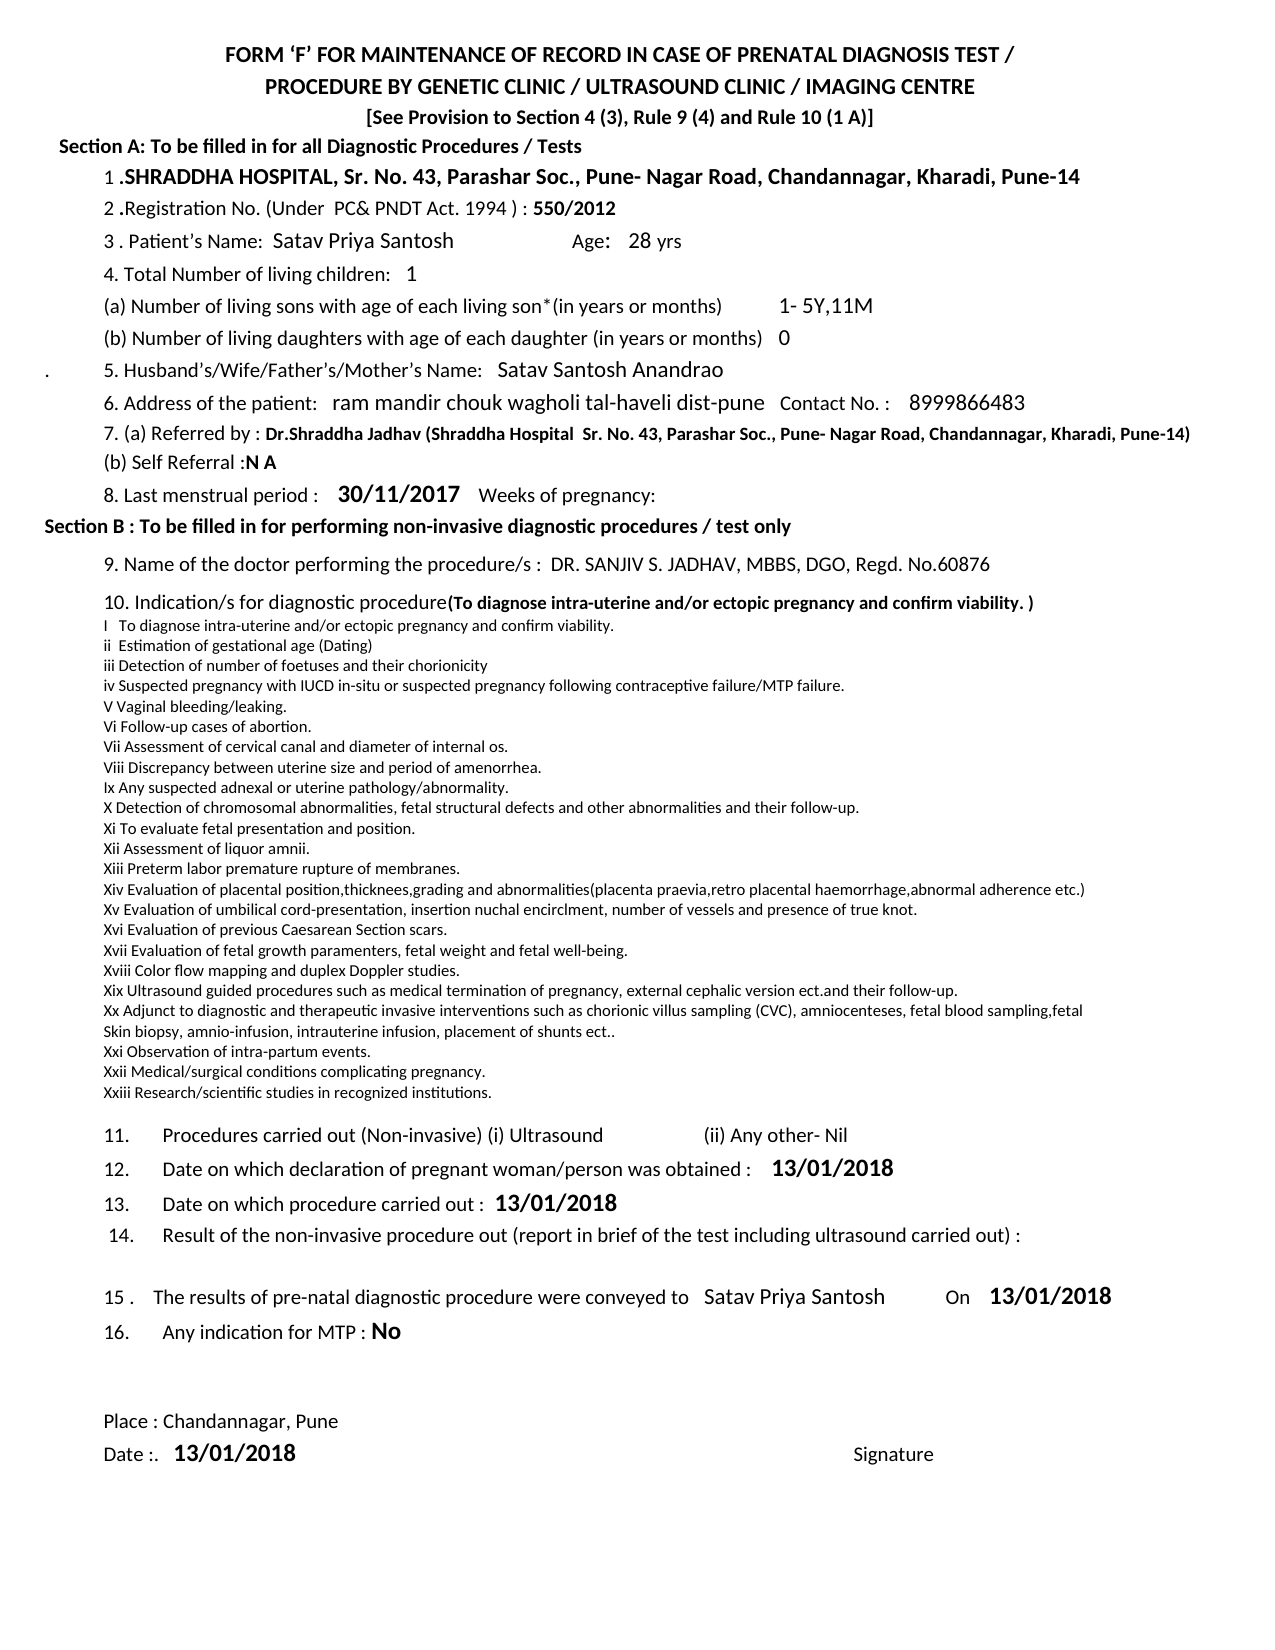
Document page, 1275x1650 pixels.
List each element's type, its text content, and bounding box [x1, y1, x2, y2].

text . 5. Husband’s/Wife/Father’s/Mother’s Name: [44, 355, 1255, 383]
text 12. Date on which declaration of pregnant woman/person was obtained : [0, 1152, 1275, 1182]
text Date :. Signature [0, 1438, 1275, 1468]
text Xxiii Research/scientific studies in recognized institutions. [0, 1082, 1275, 1102]
text Section B : To be filled in for performing non-invasive diagnostic procedures / test only [44, 513, 1255, 538]
text Xxii Medical/surgical conditions complicating pregnancy. [0, 1062, 1275, 1082]
text Place : Chandannagar, Pune [0, 1408, 1275, 1434]
text 3 . Patient’s Name: Age: yrs [44, 224, 1166, 254]
text 2 .Registration No. (Under PC& PNDT Act. 1994 ) : 550/2012 [44, 195, 1196, 220]
text 11. Procedures carried out (Non-invasive) (i) Ultrasound (ii) Any other- Nil [0, 1123, 1275, 1148]
text 15 . The results of pre-natal diagnostic procedure were conveyed to On [0, 1280, 1275, 1311]
text Viii Discrepancy between uterine size and period of amenorrhea. [0, 757, 1196, 777]
text Xix Ultrasound guided procedures such as medical termination of pregnancy, external cephalic version ect.and their follow-up. [0, 980, 1275, 1001]
text (a) Number of living sons with age of each living son*(in years or months) [44, 291, 1255, 319]
text 8. Last menstrual period : Weeks of pregnancy: [44, 478, 1255, 509]
text Xv Evaluation of umbilical cord-presentation, insertion nuchal encirclment, number of vessels and presence of true knot. [0, 899, 1275, 919]
text Xx Adjunct to diagnostic and therapeutic invasive interventions such as chorionic villus sampling (CVC), amniocenteses, fetal blood sampling,fetal [0, 1001, 1275, 1021]
text X Detection of chromosomal abnormalities, fetal structural defects and other abnormalities and their follow-up. [0, 798, 1196, 818]
text Skin biopsy, amnio-infusion, intrauterine infusion, placement of shunts ect.. [0, 1021, 1275, 1041]
text Xi To evaluate fetal presentation and position. [0, 818, 1196, 838]
text 10. Indication/s for diagnostic procedure(To diagnose intra-uterine and/or ectopic pregnancy and confirm viability. ) [75, 589, 1255, 615]
text V Vaginal bleeding/leaking. [0, 696, 1196, 716]
text 1 .SHRADDHA HOSPITAL, Sr. No. 43, Parashar Soc., Pune- Nagar Road, Chandannagar, Kharadi, Pune-14 [44, 162, 1196, 191]
text 6. Address of the patient: Contact No. : [103, 388, 1255, 416]
text Xiv Evaluation of placental position,thicknees,grading and abnormalities(placenta praevia,retro placental haemorrhage,abnormal adherence etc.) [0, 879, 1275, 899]
text (b) Self Referral :N A [44, 449, 1255, 474]
text iii Detection of number of foetuses and their chorionicity [0, 655, 1196, 676]
text Xvii Evaluation of fetal growth paramenters, fetal weight and fetal well-being. [0, 940, 1275, 960]
text ii Estimation of gestational age (Dating) [0, 635, 1196, 655]
text Ix Any suspected adnexal or uterine pathology/abnormality. [0, 777, 1196, 798]
text iv Suspected pregnancy with IUCD in-situ or suspected pregnancy following contraceptive failure/MTP failure. [0, 676, 1196, 696]
text Section A: To be filled in for all Diagnostic Procedures / Tests [44, 133, 1196, 159]
text 9. Name of the doctor performing the procedure/s : DR. SANJIV S. JADHAV, MBBS, DGO, Regd. No.60876 [0, 551, 1255, 577]
text 13. Date on which procedure carried out : [0, 1187, 1275, 1217]
text Vii Assessment of cervical canal and diameter of internal os. [0, 737, 1196, 757]
text Vi Follow-up cases of abortion. [0, 716, 1196, 737]
text FORM ‘F’ FOR MAINTENANCE OF RECORD IN CASE OF PRENATAL DIAGNOSIS TEST / [44, 40, 1196, 68]
text Xii Assessment of liquor amnii. [0, 838, 1196, 858]
text (b) Number of living daughters with age of each daughter (in years or months) [44, 323, 1255, 351]
text I To diagnose intra-uterine and/or ectopic pregnancy and confirm viability. [75, 615, 1255, 635]
text Xiii Preterm labor premature rupture of membranes. [0, 858, 1196, 879]
text Xxi Observation of intra-partum events. [103, 1041, 1275, 1062]
text Xviii Color flow mapping and duplex Doppler studies. [0, 960, 1275, 980]
text Xvi Evaluation of previous Caesarean Section scars. [0, 919, 1275, 940]
text [See Provision to Section 4 (3), Rule 9 (4) and Rule 10 (1 A)] [44, 104, 1196, 129]
text 14. Result of the non-invasive procedure out (report in brief of the test including ultrasound carried out) : [103, 1222, 1226, 1247]
text 16. Any indication for MTP : No [0, 1315, 1275, 1346]
text 7. (a) Referred by : Dr.Shraddha Jadhav (Shraddha Hospital Sr. No. 43, Parashar Soc., Pune- Nagar Road, Chandannagar, Kharadi, Pune-14) [44, 420, 1255, 445]
text 4. Total Number of living children: [44, 259, 1196, 287]
text PROCEDURE BY GENETIC CLINIC / ULTRASOUND CLINIC / IMAGING CENTRE [44, 72, 1196, 100]
